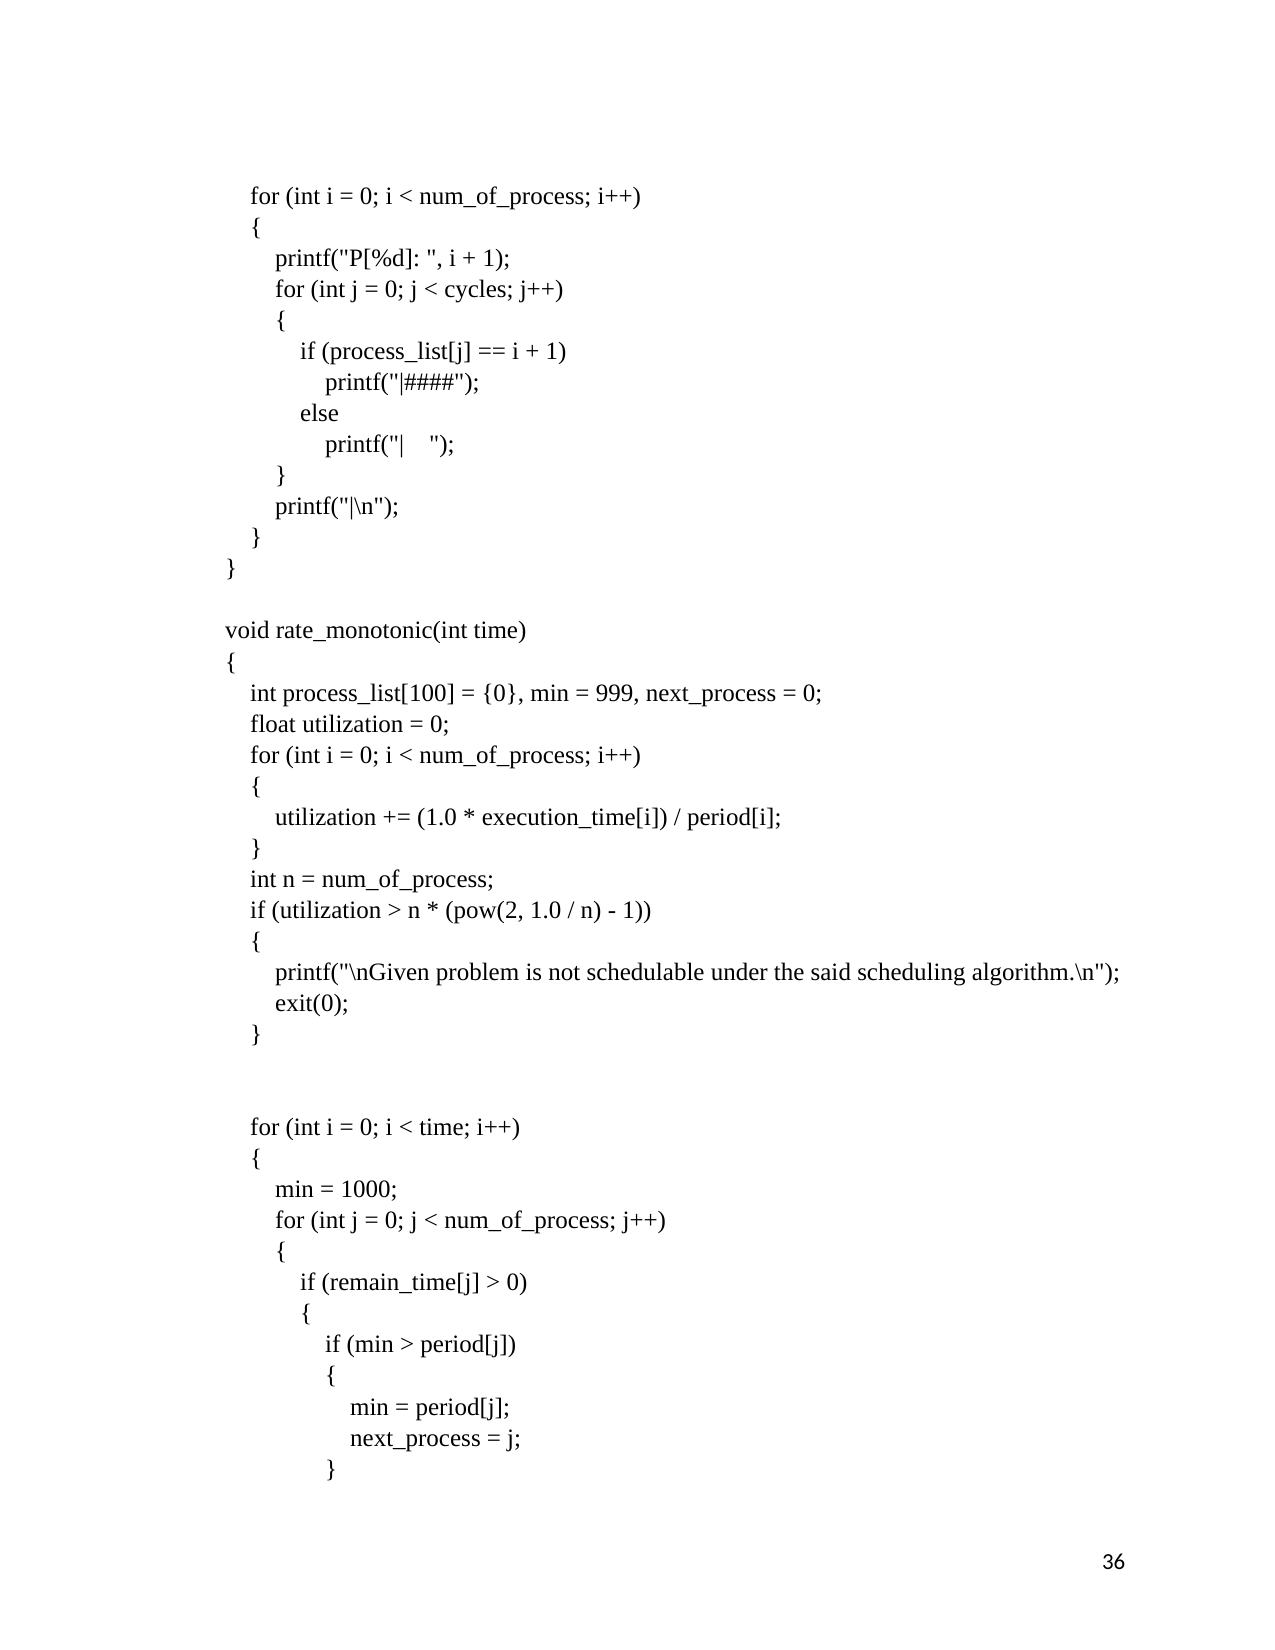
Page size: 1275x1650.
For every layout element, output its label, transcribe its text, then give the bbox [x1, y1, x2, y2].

text if (utilization > n * (pow(2, 1.0 / n) - 1)) [225, 895, 1125, 924]
text printf("\nGiven problem is not schedulable under the said scheduling algorithm.\n"); [225, 957, 1125, 986]
text { [225, 1298, 1125, 1327]
text float utilization = 0; [225, 709, 1125, 737]
text printf("|####"); [225, 367, 1125, 396]
text int process_list[100] = {0}, min = 999, next_process = 0; [225, 678, 1125, 706]
text min = 1000; [225, 1174, 1125, 1203]
text } [225, 1019, 1125, 1048]
text { [225, 647, 1125, 675]
text { [225, 1236, 1125, 1265]
text { [225, 1143, 1125, 1172]
text int n = num_of_process; [225, 864, 1125, 893]
text printf("| "); [225, 429, 1125, 458]
text utilization += (1.0 * execution_time[i]) / period[i]; [225, 802, 1125, 831]
text for (int i = 0; i < num_of_process; i++) [225, 740, 1125, 768]
text } [225, 460, 1125, 489]
text for (int i = 0; i < num_of_process; i++) [225, 181, 1125, 210]
text { [225, 771, 1125, 799]
text for (int j = 0; j < num_of_process; j++) [225, 1205, 1125, 1234]
text { [225, 212, 1125, 241]
text min = period[j]; [225, 1392, 1125, 1420]
text if (remain_time[j] > 0) [225, 1267, 1125, 1296]
text else [225, 398, 1125, 427]
text { [225, 926, 1125, 955]
text if (min > period[j]) [225, 1329, 1125, 1358]
text { [225, 305, 1125, 334]
text for (int j = 0; j < cycles; j++) [225, 274, 1125, 303]
text exit(0); [225, 988, 1125, 1017]
text next_process = j; [225, 1423, 1125, 1451]
text } [225, 833, 1125, 862]
text { [225, 1361, 1125, 1389]
text } [225, 1454, 1125, 1482]
text printf("P[%d]: ", i + 1); [225, 243, 1125, 272]
text for (int i = 0; i < time; i++) [225, 1112, 1125, 1141]
text void rate_monotonic(int time) [225, 616, 1125, 644]
text printf("|\n"); [225, 491, 1125, 520]
text if (process_list[j] == i + 1) [225, 336, 1125, 365]
text } [225, 553, 1125, 582]
text } [225, 522, 1125, 551]
